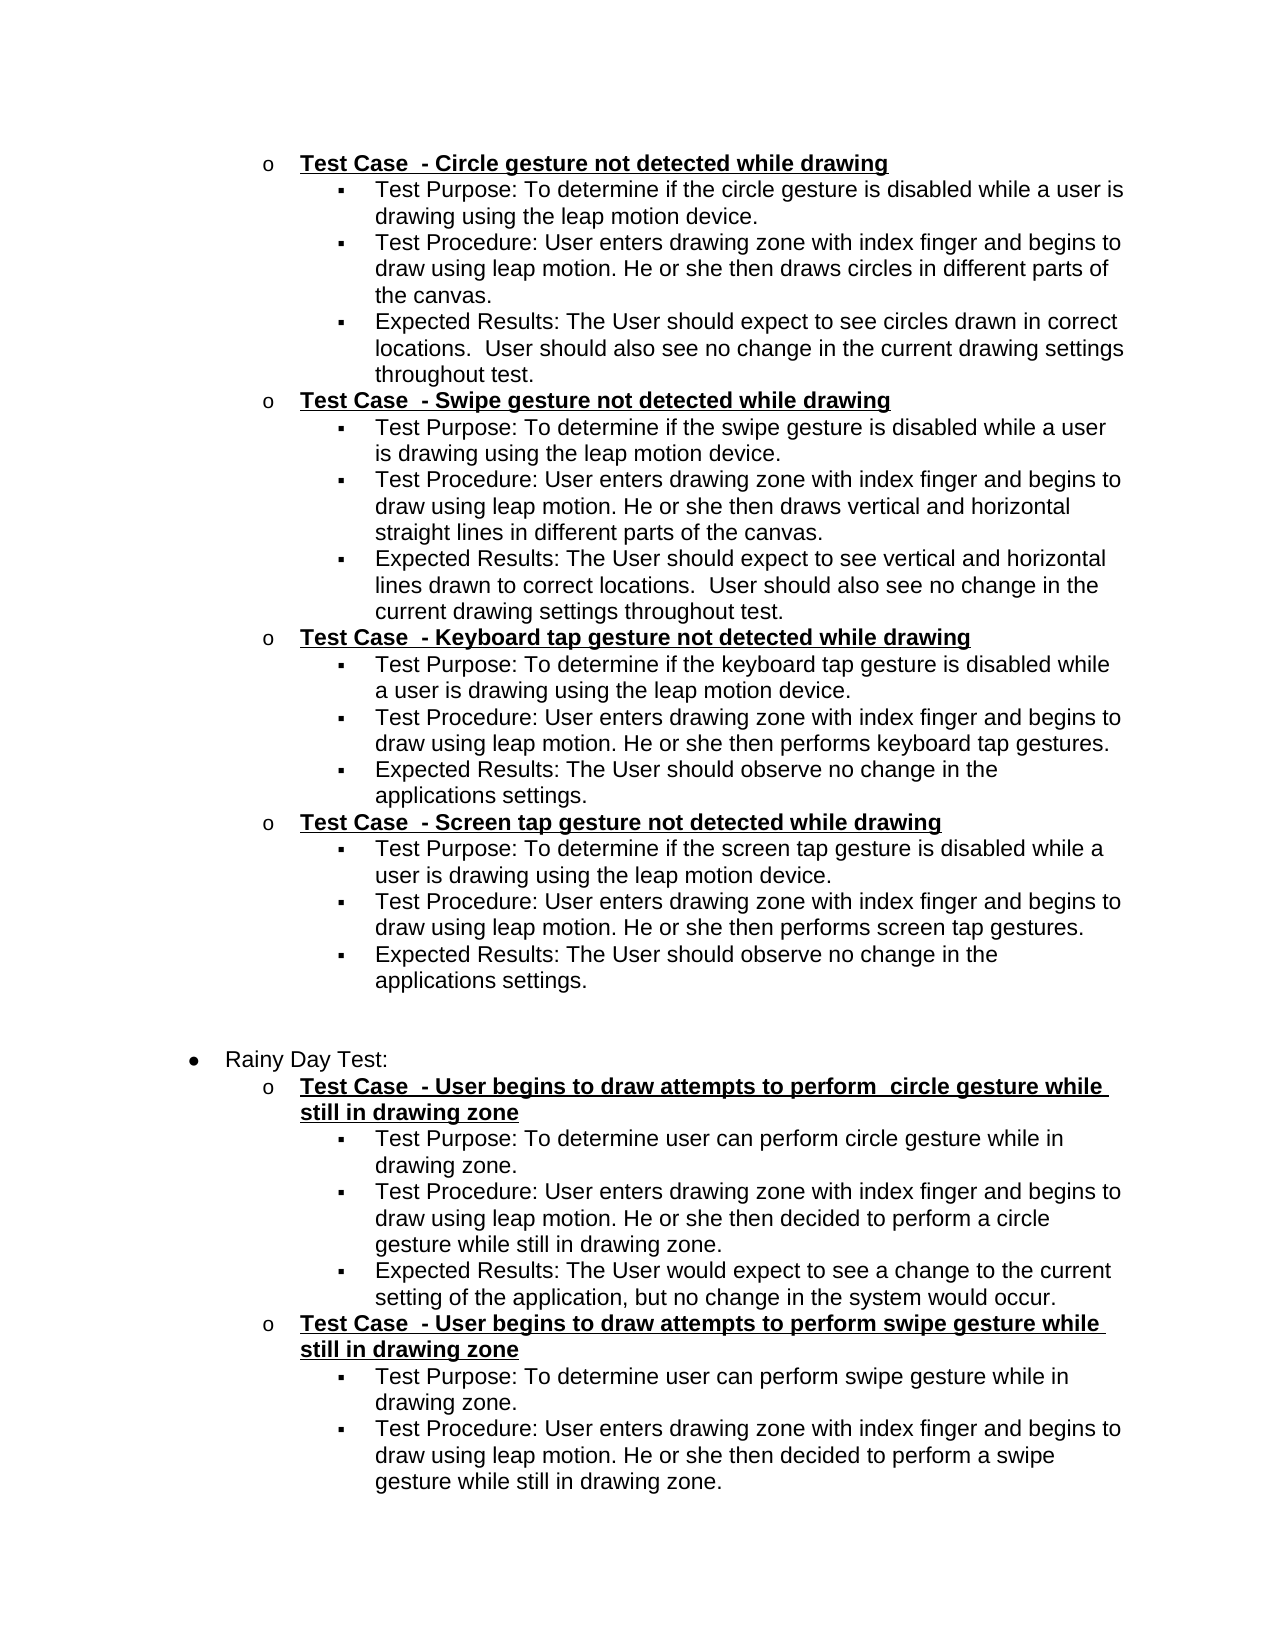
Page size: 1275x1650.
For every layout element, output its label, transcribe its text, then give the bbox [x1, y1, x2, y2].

list Expected Results: The User should expect to see circles drawn in correct locations. User should also see no change in the current drawing settings throughout test. [337, 308, 1125, 387]
list Test Case - User begins to draw attempts to perform circle gesture while still in drawing zone [262, 1073, 1125, 1125]
list Test Procedure: User enters drawing zone with index finger and begins to draw using leap motion. He or she then draws vertical and horizontal straight lines in different parts of the canvas. [337, 466, 1125, 545]
list Expected Results: The User should observe no change in the applications settings. [337, 941, 1125, 993]
list Test Case - Swipe gesture not detected while drawing [262, 387, 1125, 413]
list Test Purpose: To determine if the swipe gesture is disabled while a user is drawing using the leap motion device. [337, 413, 1125, 466]
list Test Case - Keyboard tap gesture not detected while drawing [262, 624, 1125, 651]
list Test Procedure: User enters drawing zone with index finger and begins to draw using leap motion. He or she then performs keyboard tap gestures. [337, 703, 1125, 756]
list Test Purpose: To determine user can perform circle gesture while in drawing zone. [337, 1125, 1125, 1178]
list Test Procedure: User enters drawing zone with index finger and begins to draw using leap motion. He or she then decided to perform a circle gesture while still in drawing zone. [337, 1178, 1125, 1257]
list Test Case - Circle gesture not detected while drawing [262, 150, 1125, 176]
list Expected Results: The User should observe no change in the applications settings. [337, 756, 1125, 809]
list Test Procedure: User enters drawing zone with index finger and begins to draw using leap motion. He or she then decided to perform a swipe gesture while still in drawing zone. [337, 1415, 1125, 1494]
list Test Procedure: User enters drawing zone with index finger and begins to draw using leap motion. He or she then performs screen tap gestures. [337, 888, 1125, 941]
list Rainy Day Test: [187, 1046, 1125, 1073]
list Test Case - Screen tap gesture not detected while drawing [262, 809, 1125, 835]
list Test Purpose: To determine user can perform swipe gesture while in drawing zone. [337, 1363, 1125, 1415]
list Expected Results: The User would expect to see a change to the current setting of the application, but no change in the system would occur. [337, 1257, 1125, 1310]
list Test Procedure: User enters drawing zone with index finger and begins to draw using leap motion. He or she then draws circles in different parts of the canvas. [337, 229, 1125, 308]
list Test Purpose: To determine if the circle gesture is disabled while a user is drawing using the leap motion device. [337, 176, 1125, 229]
list Expected Results: The User should expect to see vertical and horizontal lines drawn to correct locations. User should also see no change in the current drawing settings throughout test. [337, 545, 1125, 624]
list Test Purpose: To determine if the screen tap gesture is disabled while a user is drawing using the leap motion device. [337, 835, 1125, 888]
list Test Case - User begins to draw attempts to perform swipe gesture while still in drawing zone [262, 1310, 1125, 1363]
list Test Purpose: To determine if the keyboard tap gesture is disabled while a user is drawing using the leap motion device. [337, 651, 1125, 703]
